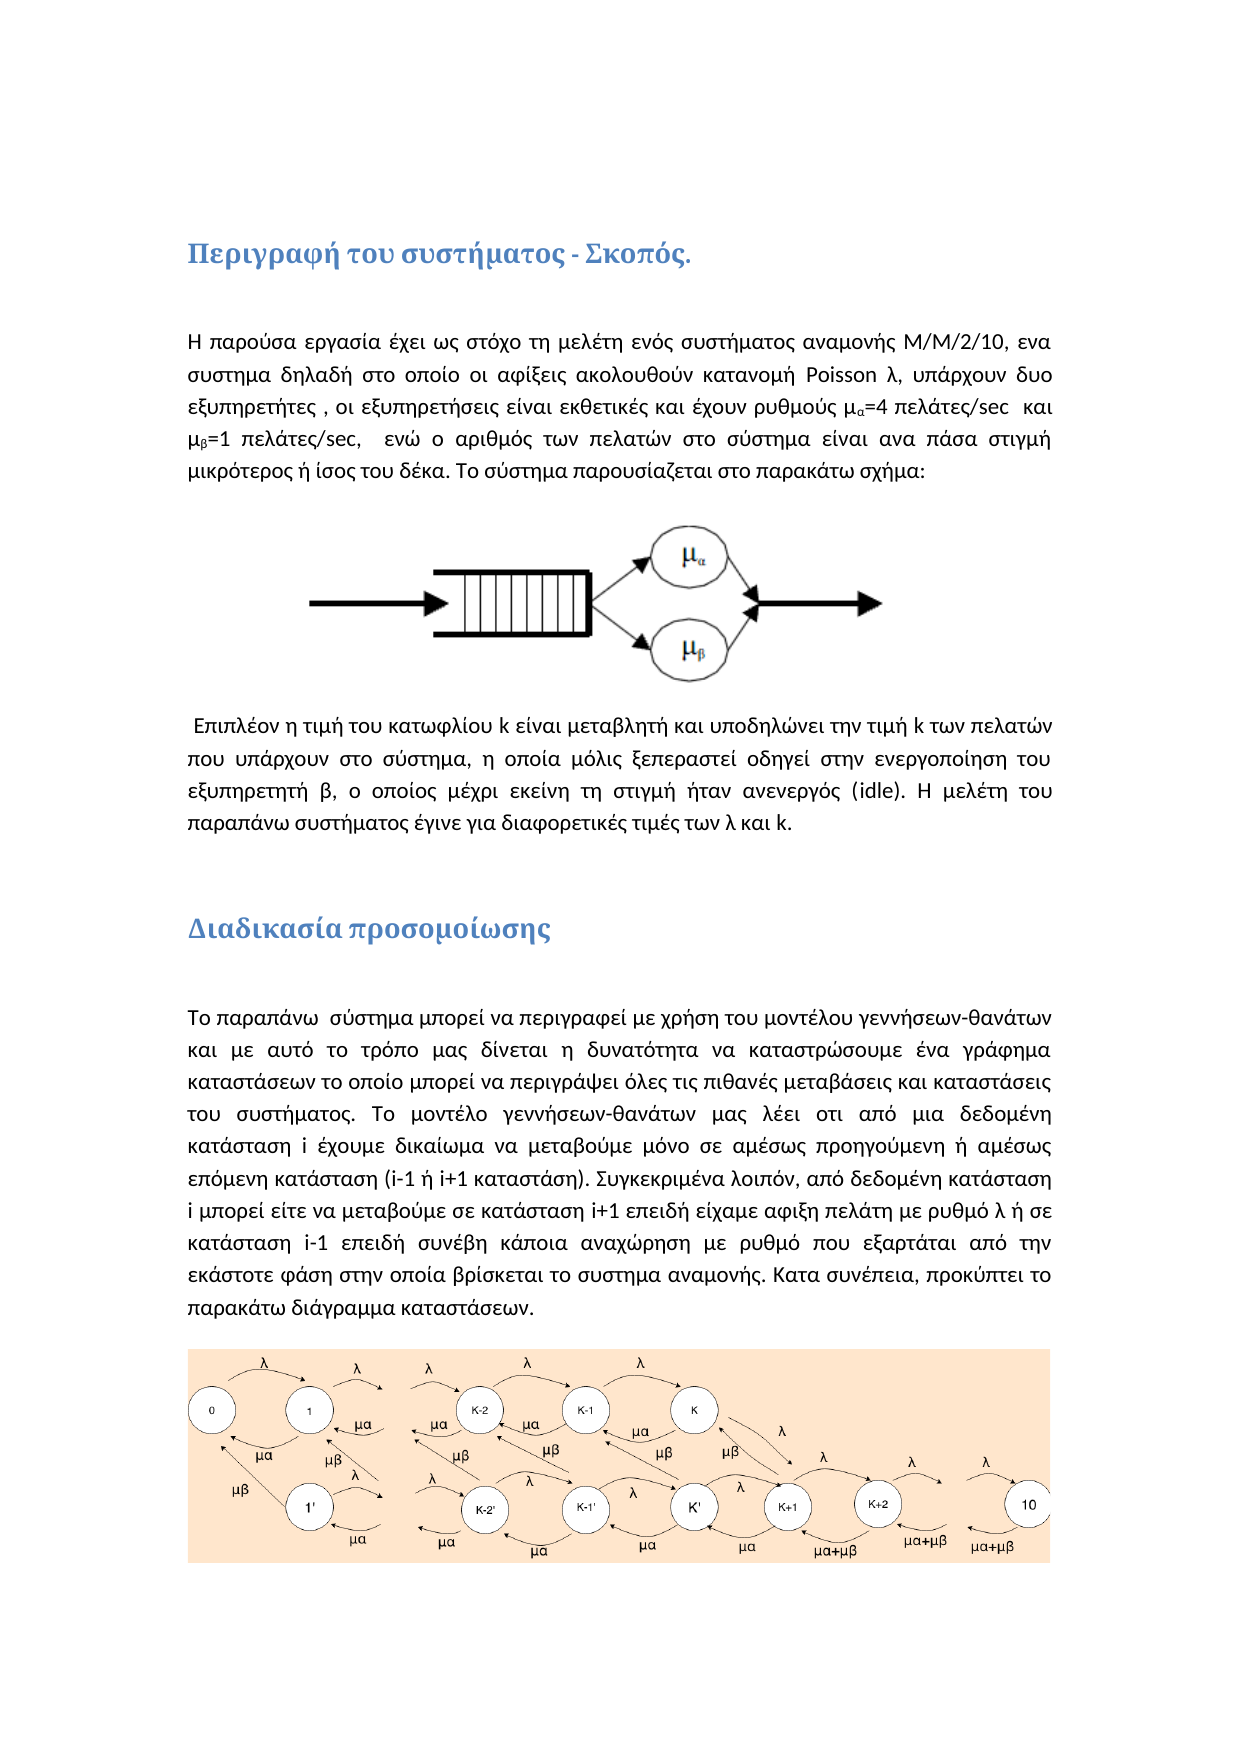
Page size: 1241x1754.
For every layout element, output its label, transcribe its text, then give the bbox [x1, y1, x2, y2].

picture [187, 509, 1053, 687]
text Η παρούσα εργασία έχει ως στόχο τη μελέτη ενός συστήματος αναμονής Μ/Μ/2/10, ενα συστημα δηλαδή στο οποίο οι αφίξεις ακολουθούν κατανομή Poisson λ, υπάρχουν δυο εξυπηρετήτες , οι εξυπηρετήσεις είναι εκθετικές και έχουν ρυθμούς μα=4 πελάτες/sec και μβ=1 πελάτες/sec, ενώ ο αριθμός των πελατών στο σύστημα είναι ανα πάσα στιγμή μικρότερος ή ίσος του δέκα. Το σύστημα παρουσίαζεται στο παρακάτω σχήμα: [187, 327, 1053, 484]
subtitle Διαδικασία προσομοίωσης [187, 914, 1053, 945]
text Επιπλέον η τιμή του κατωφλίου k είναι μεταβλητή και υποδηλώνει την τιμή k των πελατών που υπάρχουν στο σύστημα, η οποία μόλις ξεπεραστεί οδηγεί στην ενεργοποίηση του εξυπηρετητή β, ο οποίος μέχρι εκείνη τη στιγμή ήταν ανενεργός (idle). Η μελέτη του παραπάνω συστήματος έγινε για διαφορετικές τιμές των λ και k. [187, 712, 1053, 836]
subtitle Περιγραφή του συστήματος - Σκοπός. [187, 239, 1053, 270]
text Το παραπάνω σύστημα μπορεί να περιγραφεί με χρήση του μοντέλου γεννήσεων-θανάτων και με αυτό το τρόπο μας δίνεται η δυνατότητα να καταστρώσουμε ένα γράφημα καταστάσεων το οποίο μπορεί να περιγράψει όλες τις πιθανές μεταβάσεις και καταστάσεις του συστήματος. Το μοντέλο γεννήσεων-θανάτων μας λέει οτι από μια δεδομένη κατάσταση i έχουμε δικαίωμα να μεταβούμε μόνο σε αμέσως προηγούμενη ή αμέσως επόμενη κατάσταση (i-1 ή i+1 καταστάση). Συγκεκριμένα λοιπόν, από δεδομένη κατάσταση i μπορεί είτε να μεταβούμε σε κατάσταση i+1 επειδή είχαμε αφιξη πελάτη με ρυθμό λ ή σε κατάσταση i-1 επειδή συνέβη κάποια αναχώρηση με ρυθμό που εξαρτάται από την εκάστοτε φάση στην οποία βρίσκεται το συστημα αναμονής. Κατα συνέπεια, προκύπτει το παρακάτω διάγραμμα καταστάσεων. [187, 1003, 1053, 1321]
picture [187, 1349, 1050, 1562]
